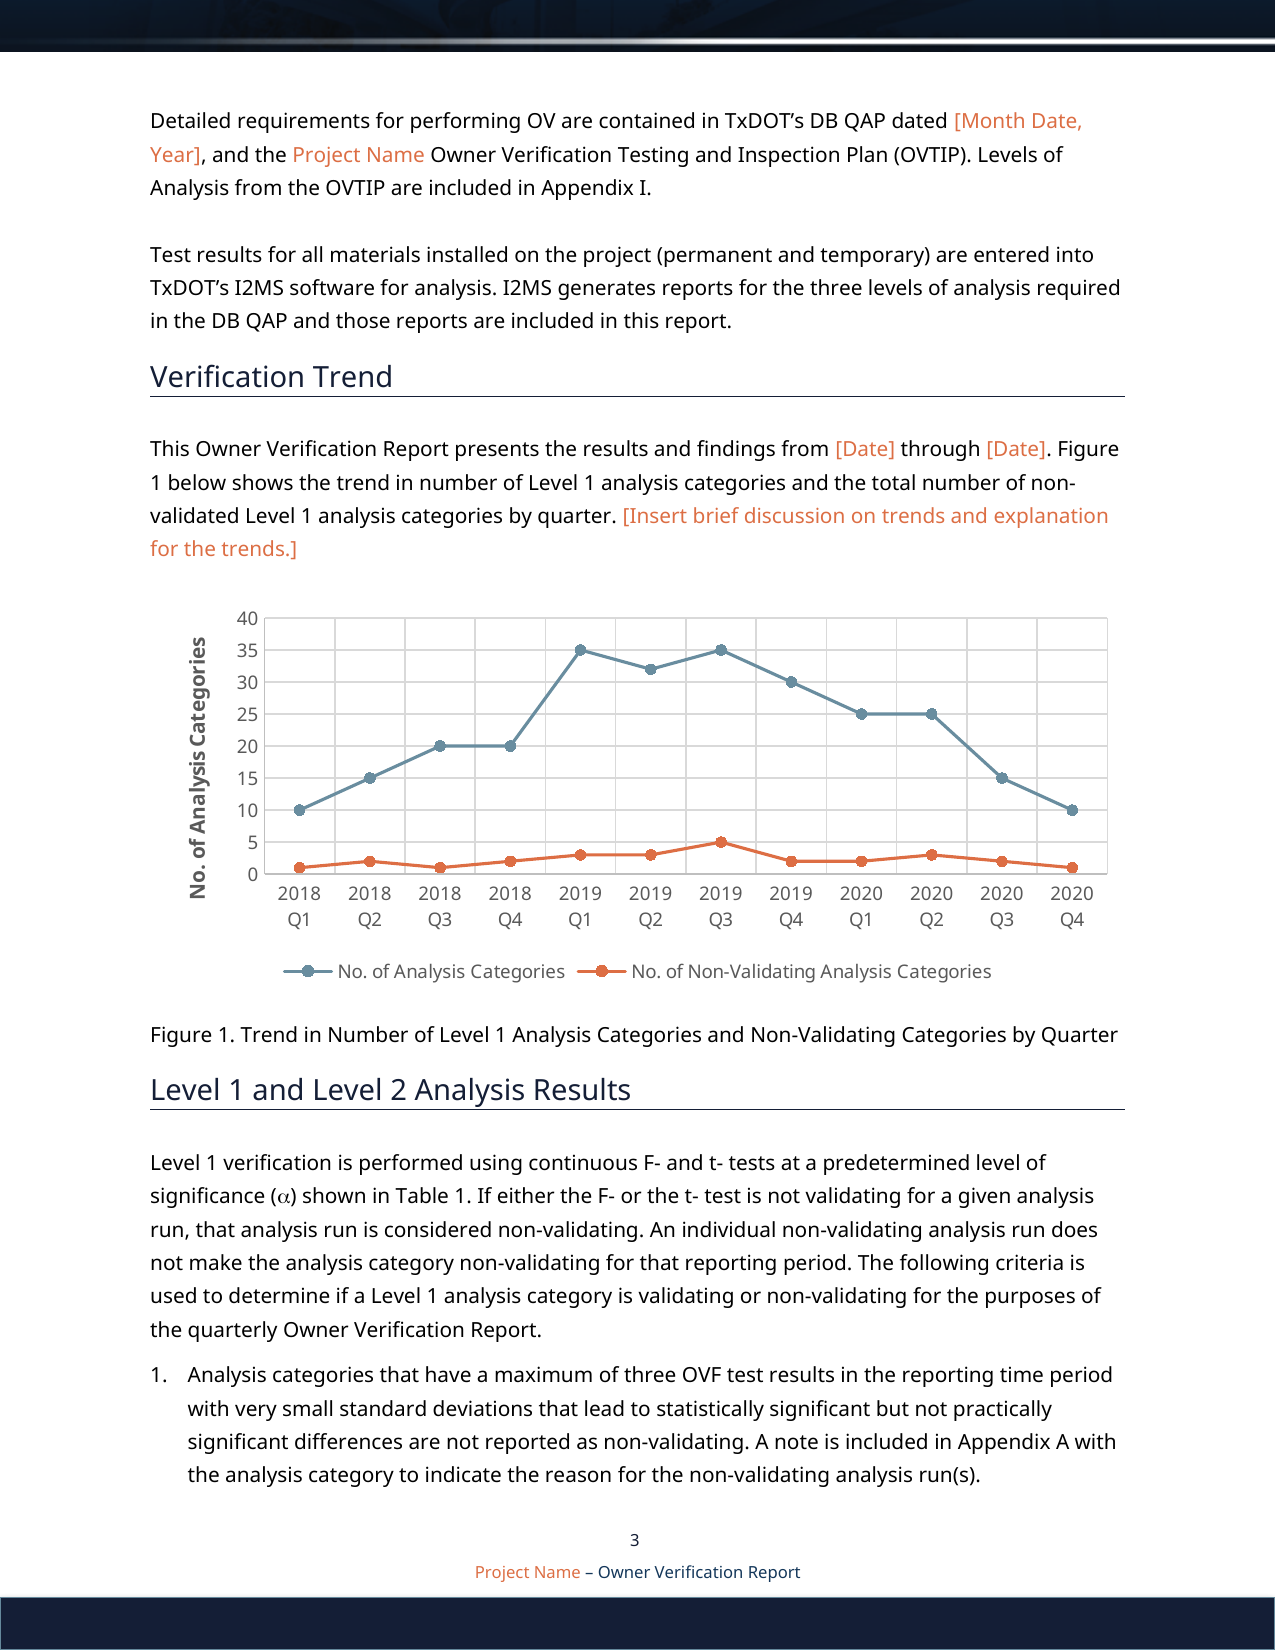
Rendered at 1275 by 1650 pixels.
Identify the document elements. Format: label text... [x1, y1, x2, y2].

text Detailed requirements for performing OV are contained in TxDOT’s DB QAP dated [Month Date, Year], and the Project Name Owner Verification Testing and Inspection Plan (OVTIP). Levels of Analysis from the OVTIP are included in Appendix I. [150, 102, 1125, 202]
picture [0, 0, 1275, 52]
text Test results for all materials installed on the project (permanent and temporary) are entered into TxDOT’s I2MS software for analysis. I2MS generates reports for the three levels of analysis required in the DB QAP and those reports are included in this report. [150, 235, 1125, 335]
text Verification Trend [150, 360, 1125, 396]
text This Owner Verification Report presents the results and findings from [Date] through [Date]. Figure 1 below shows the trend in number of Level 1 analysis categories and the total number of non-validated Level 1 analysis categories by quarter. [Insert brief discussion on trends and explanation for the trends.] [150, 430, 1125, 563]
list Analysis categories that have a maximum of three OVF test results in the reporting time period with very small standard deviations that lead to statistically significant but not practically significant differences are not reported as non-validating. A note is included in Appendix A with the analysis category to indicate the reason for the non-validating analysis run(s). [150, 1356, 1125, 1489]
text Figure 1. Trend in Number of Level 1 Analysis Categories and Non-Validating Categories by Quarter [150, 1016, 1125, 1049]
text Level 1 verification is performed using continuous F- and t- tests at a predetermined level of significance () shown in Table 1. If either the F- or the t- test is not validating for a given analysis run, that analysis run is considered non-validating. An individual non-validating analysis run does not make the analysis category non-validating for that reporting period. The following criteria is used to determine if a Level 1 analysis category is validating or non-validating for the purposes of the quarterly Owner Verification Report. [150, 1144, 1125, 1344]
text Level 1 and Level 2 Analysis Results [150, 1074, 1125, 1109]
